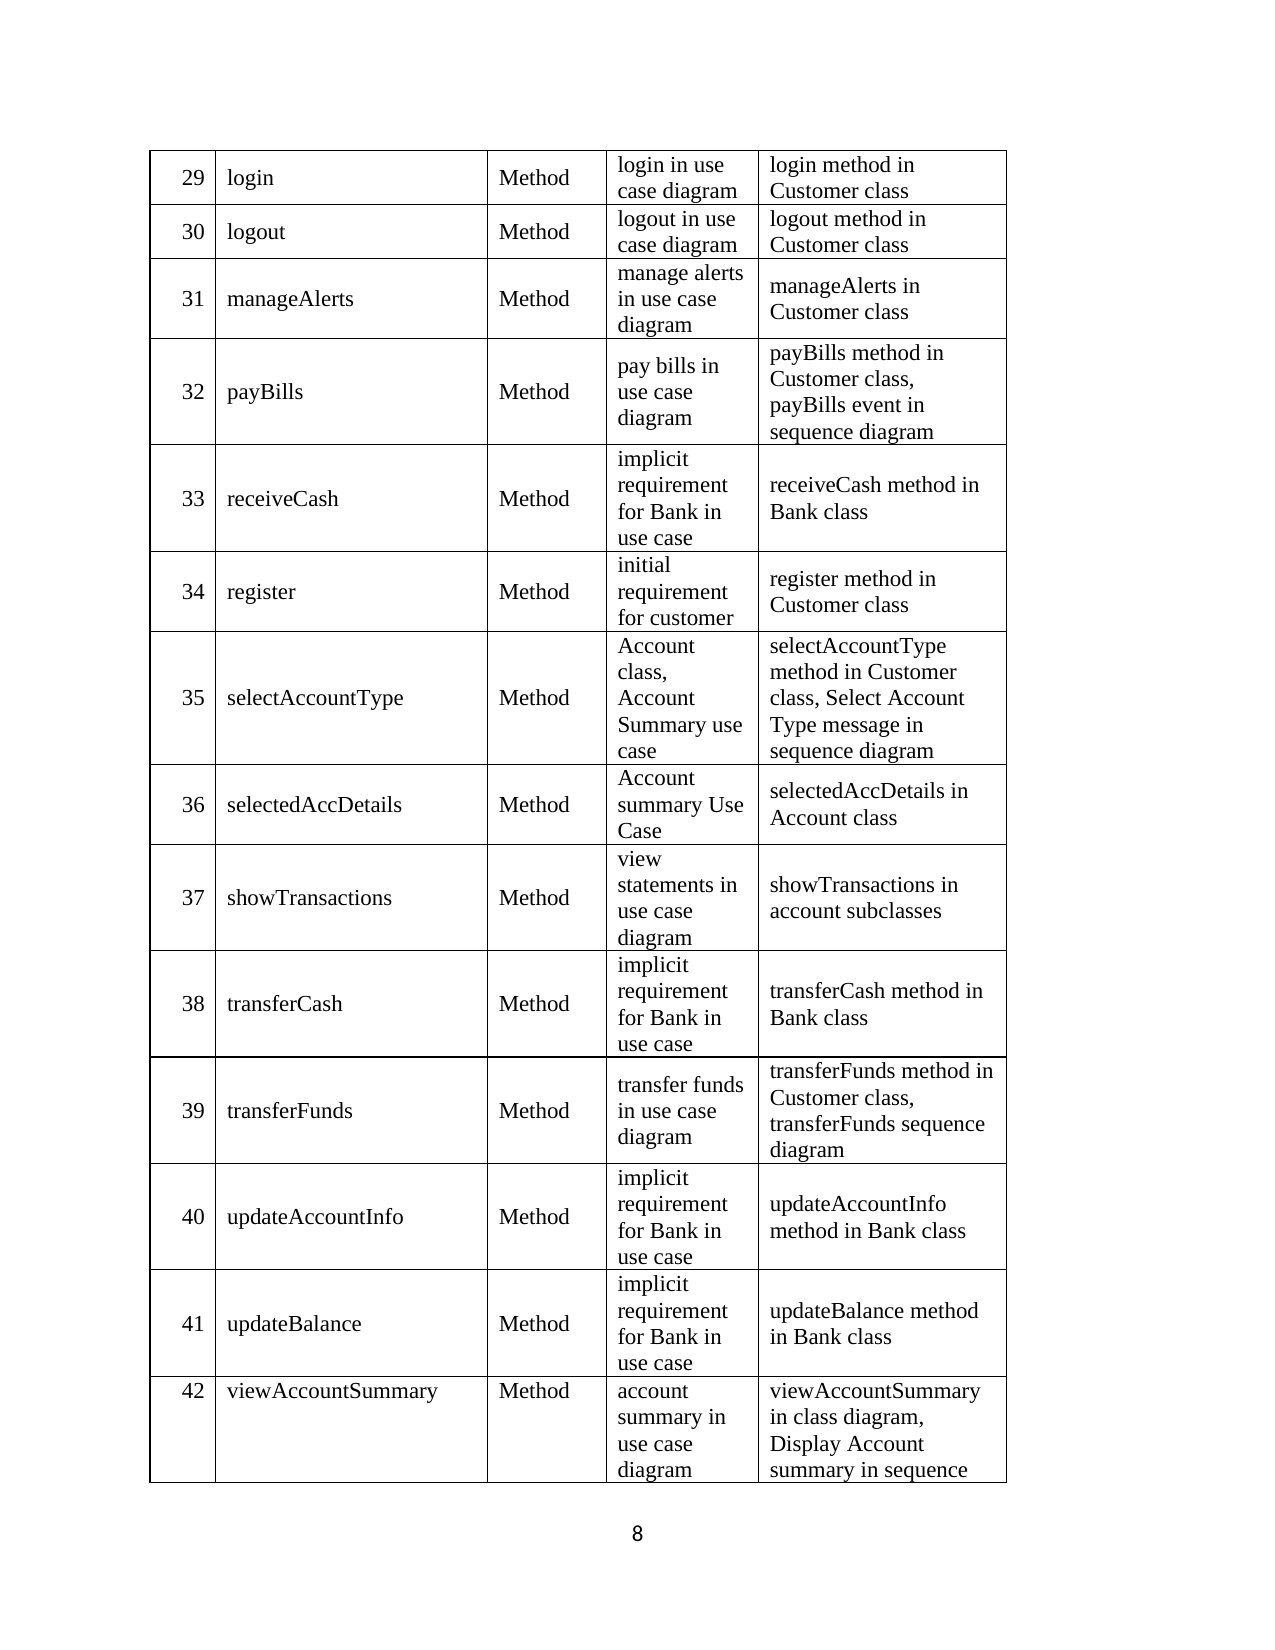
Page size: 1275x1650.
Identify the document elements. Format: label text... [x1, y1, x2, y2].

table_cell register method in Customer class [759, 552, 1006, 631]
table_cell logout in use case diagram [607, 205, 758, 257]
table_cell 37 [151, 845, 215, 950]
table_cell 35 [151, 632, 215, 763]
table_cell login [216, 151, 487, 204]
table_cell view statements in use case diagram [607, 845, 758, 950]
table_cell Method [488, 1377, 606, 1482]
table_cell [759, 1377, 1006, 1482]
table_cell manageAlerts [216, 259, 487, 338]
table_cell Method [488, 259, 606, 338]
table_cell 41 [151, 1270, 215, 1376]
table_cell 39 [151, 1058, 215, 1163]
table_cell implicit requirement for Bank in use case [607, 951, 758, 1056]
table_cell pay bills in use case diagram [607, 339, 758, 444]
table_cell updateBalance [216, 1270, 487, 1376]
table_cell 30 [151, 205, 215, 257]
table_cell logout method in Customer class [759, 205, 1006, 257]
table_cell updateBalance method in Bank class [759, 1270, 1006, 1376]
table_cell initial requirement for customer [607, 552, 758, 631]
table_cell showTransactions in account subclasses [759, 845, 1006, 950]
table_cell logout [216, 205, 487, 257]
table_cell manageAlerts in Customer class [759, 259, 1006, 338]
table_cell payBills [216, 339, 487, 444]
table_cell Method [488, 1058, 606, 1163]
table_cell Method [488, 205, 606, 257]
table_cell receiveCash method in Bank class [759, 445, 1006, 551]
table_cell Method [488, 1270, 606, 1376]
table_cell implicit requirement for Bank in use case [607, 1164, 758, 1269]
table_cell 40 [151, 1164, 215, 1269]
table_cell Method [488, 845, 606, 950]
table_cell Method [488, 445, 606, 551]
table_cell showTransactions [216, 845, 487, 950]
table_cell selectAccountType [216, 632, 487, 763]
table_cell register [216, 552, 487, 631]
table_cell selectedAccDetails [216, 765, 487, 843]
table_cell Method [488, 1164, 606, 1269]
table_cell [607, 1377, 758, 1482]
table_cell Method [488, 552, 606, 631]
table_cell transferCash [216, 951, 487, 1056]
table_cell Method [488, 632, 606, 763]
table_cell login in use case diagram [607, 151, 758, 204]
table_cell login method in Customer class [759, 151, 1006, 204]
table_cell updateAccountInfo method in Bank class [759, 1164, 1006, 1269]
table_cell selectedAccDetails in Account class [759, 765, 1006, 843]
table_cell 42 [151, 1377, 215, 1482]
table_cell implicit requirement for Bank in use case [607, 1270, 758, 1376]
table_cell 38 [151, 951, 215, 1056]
table_cell 32 [151, 339, 215, 444]
table_cell Account class, Account Summary use case [607, 632, 758, 763]
table_cell 31 [151, 259, 215, 338]
table_cell payBills method in Customer class, payBills event in sequence diagram [759, 339, 1006, 444]
table_cell Method [488, 951, 606, 1056]
table_cell Method [488, 339, 606, 444]
table_cell updateAccountInfo [216, 1164, 487, 1269]
table_cell 36 [151, 765, 215, 843]
table_cell Method [488, 765, 606, 843]
table_cell 33 [151, 445, 215, 551]
table_cell Account summary Use Case [607, 765, 758, 843]
table_cell transfer funds in use case diagram [607, 1058, 758, 1163]
table_cell 34 [151, 552, 215, 631]
table_cell manage alerts in use case diagram [607, 259, 758, 338]
table_cell selectAccountType method in Customer class, Select Account Type message in sequence diagram [759, 632, 1006, 763]
table_cell receiveCash [216, 445, 487, 551]
table_cell implicit requirement for Bank in use case [607, 445, 758, 551]
table_cell transferFunds [216, 1058, 487, 1163]
table_cell transferCash method in Bank class [759, 951, 1006, 1056]
table_cell viewAccountSummary [216, 1377, 487, 1482]
table_cell Method [488, 151, 606, 204]
table_cell transferFunds method in Customer class, transferFunds sequence diagram [759, 1058, 1006, 1163]
table_cell 29 [151, 151, 215, 204]
